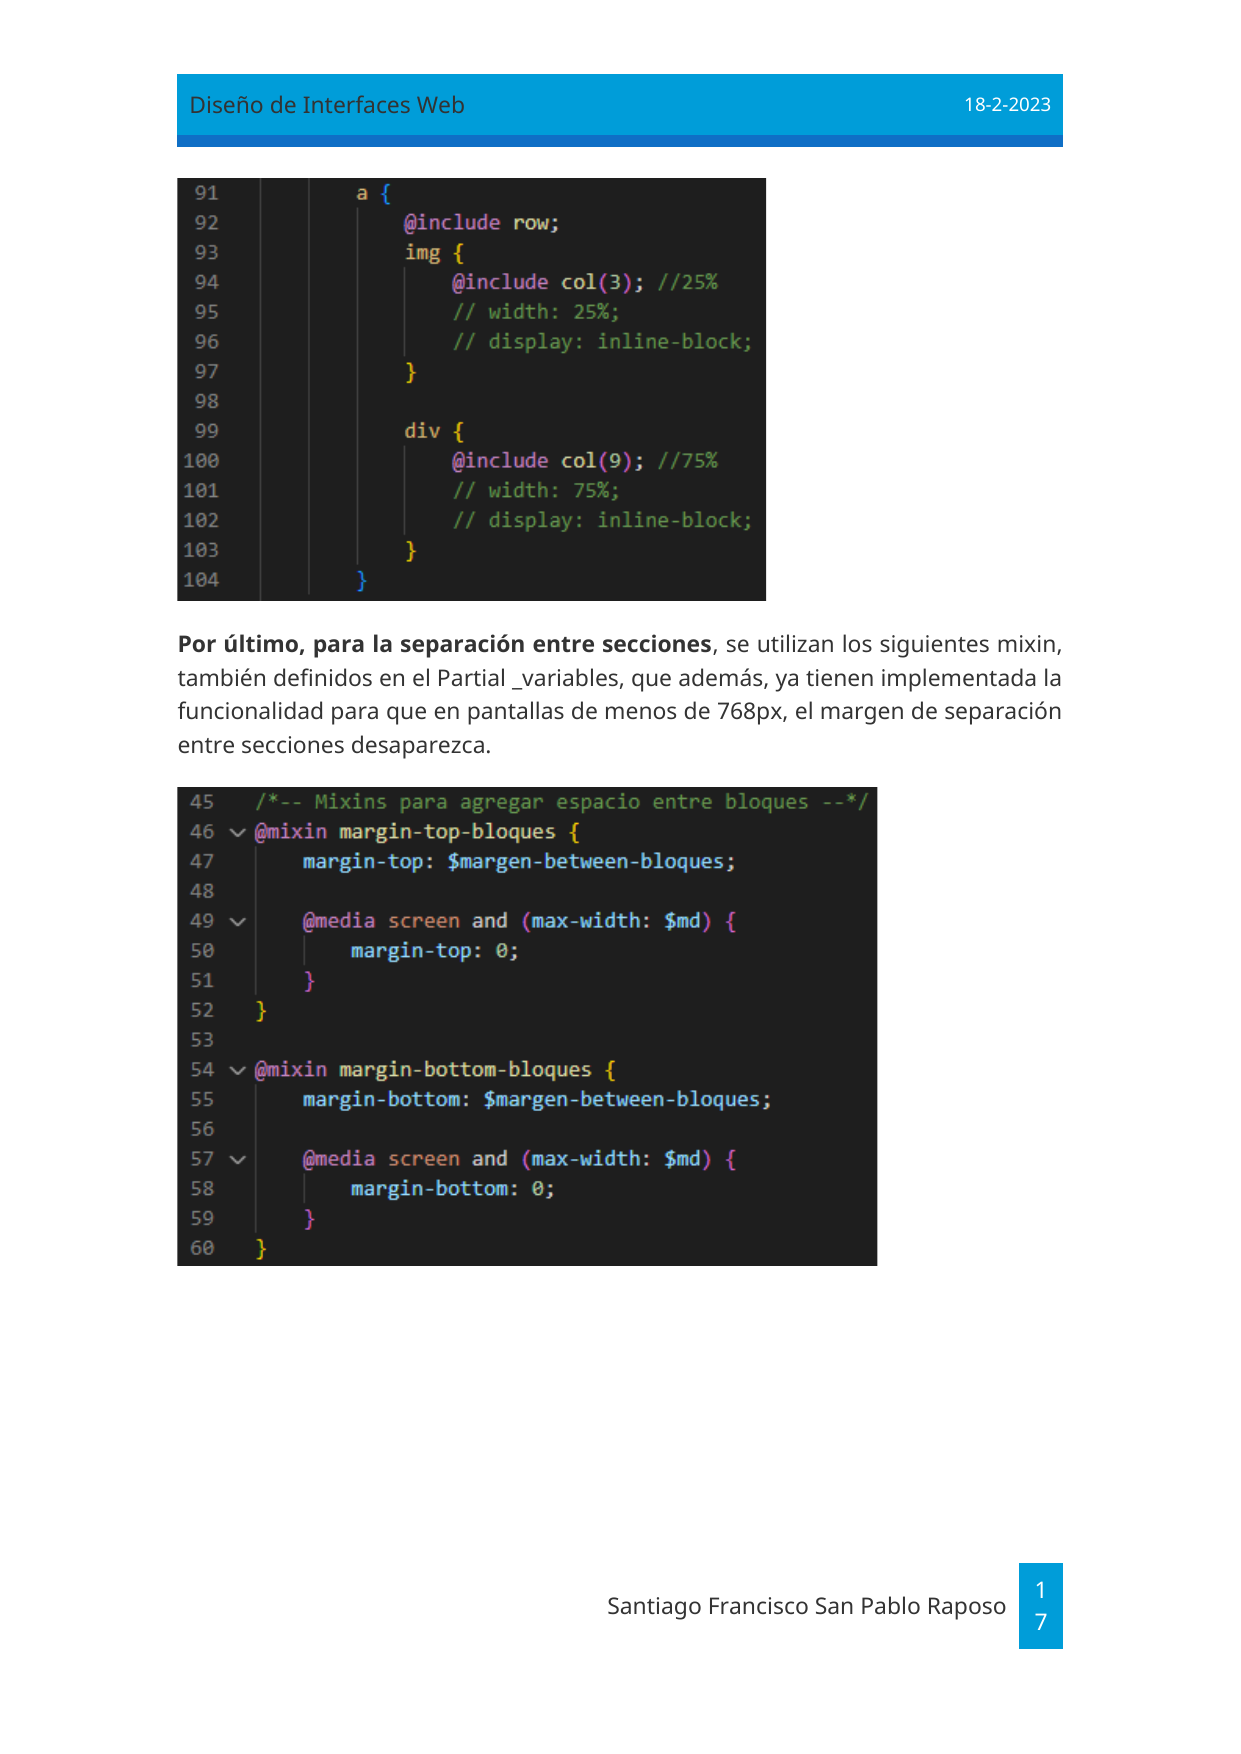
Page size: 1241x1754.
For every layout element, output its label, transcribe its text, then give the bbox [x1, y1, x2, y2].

picture [177, 787, 878, 1266]
picture [177, 178, 767, 601]
text Por último, para la separación entre secciones, se utilizan los siguientes mixin, también definidos en el Partial _variables, que además, ya tienen implementada la funcionalidad para que en pantallas de menos de 768px, el margen de separación entre secciones desaparezca. [177, 628, 1063, 760]
